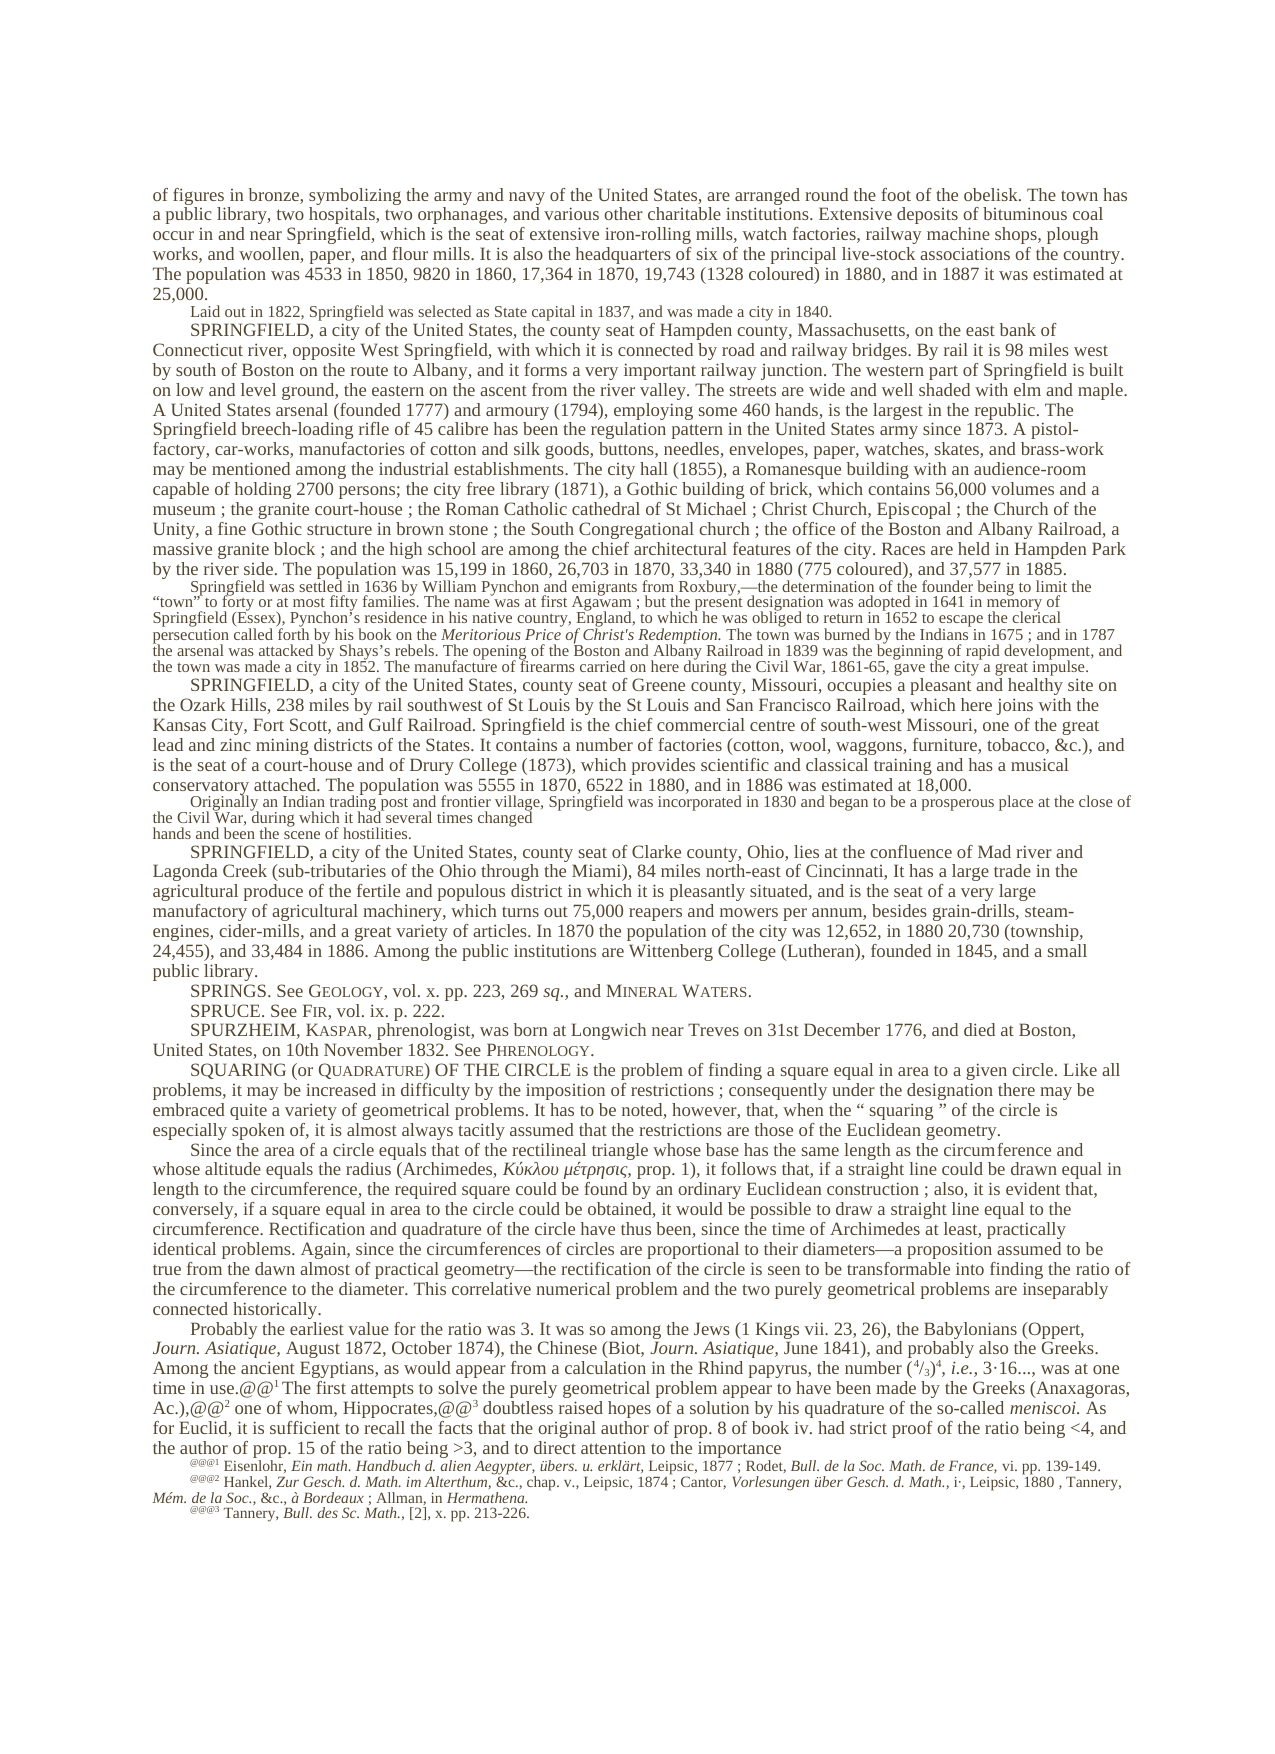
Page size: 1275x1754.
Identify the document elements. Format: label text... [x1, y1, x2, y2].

text Since the area of a circle equals that of the rectilineal triangle whose base has the same length as the circumference and whose altitude equals the radius (Archimedes, Κύκλου μέτρησις, prop. 1), it follows that, if a straight line could be drawn equal in length to the circumference, the required square could be found by an ordinary Euclidean construction ; also, it is evident that, conversely, if a square equal in area to the circle could be obtained, it would be possible to draw a straight line equal to the circumference. Rectification and quadrature of the circle have thus been, since the time of Archimedes at least, practically identical problems. Again, since the circumferences of circles are proportional to their diameters—a proposition assumed to be true from the dawn almost of practical geometry—the rectification of the circle is seen to be transformable into finding the ratio of the circumference to the diameter. This correlative numerical problem and the two purely geometrical problems are inseparably connected historically. [152, 1140, 1132, 1319]
text of figures in bronze, symbolizing the army and navy of the United States, are arranged round the foot of the obelisk. The town has a public library, two hospitals, two orphanages, and various other charitable institutions. Extensive deposits of bituminous coal occur in and near Springfield, which is the seat of extensive iron-rolling mills, watch factories, railway machine shops, plough works, and woollen, paper, and flour mills. It is also the headquarters of six of the principal live-stock associations of the country. The population was 4533 in 1850, 9820 in 1860, 17,364 in 1870, 19,743 (1328 coloured) in 1880, and in 1887 it was estimated at 25,000. [152, 185, 1132, 304]
text @@@3 Tannery, Bull. des Sc. Math., [2], x. pp. 213-226. [152, 1506, 1132, 1522]
text hands and been the scene of hostilities. [152, 827, 1132, 842]
text Probably the earliest value for the ratio was 3. It was so among the Jews (1 Kings vii. 23, 26), the Babylonians (Oppert, Journ. Asiatique, August 1872, October 1874), the Chinese (Biot, Journ. Asiatique, June 1841), and probably also the Greeks. Among the ancient Egyptians, as would appear from a calculation in the Rhind papyrus, the number (4/3)4, i.e., 3·16..., was at one time in use.@@1 The first attempts to solve the purely geometrical problem appear to have been made by the Greeks (Anaxagoras, Ac.),@@2 one of whom, Hippocrates,@@3 doubtless raised hopes of a solution by his quadrature of the so-called meniscοi. As for Euclid, it is sufficient to recall the facts that the original author of prop. 8 of book iv. had strict proof of the ratio being <4, and the author of prop. 15 of the ratio being >3, and to direct attention to the importance [152, 1319, 1132, 1458]
text Originally an Indian trading post and frontier village, Springfield was incorporated in 1830 and began to be a prosperous place at the close of the Civil War, during which it had several times changed [152, 795, 1132, 827]
text SPRUCE. See Fir, vol. ix. p. 222. [152, 1001, 1132, 1021]
text Springfield was settled in 1636 by William Pynchon and emigrants from Roxbury,—the determination of the founder being to limit the “town” to forty or at most fifty families. The name was at first Agawam ; but the present designation was adopted in 1641 in memory of Springfield (Essex), Pynchon’s residence in his native country, England, to which he was obliged to return in 1652 to escape the clerical persecution called forth by his book on the Meritorious Price of Christ's Redemption. The town was burned by the Indians in 1675 ; and in 1787 the arsenal was attacked by Shays’s rebels. The opening of the Boston and Albany Railroad in 1839 was the beginning of rapid development, and the town was made a city in 1852. The manufacture of firearms carried on here during the Civil War, 1861-65, gave the city a great impulse. [152, 579, 1132, 676]
text SPRINGFIELD, a city of the United States, county seat of Clarke county, Ohio, lies at the confluence of Mad river and Lagonda Creek (sub-tributaries of the Ohio through the Miami), 84 miles north-east of Cincinnati, It has a large trade in the agricultural produce of the fertile and populous district in which it is pleasantly situated, and is the seat of a very large manufactory of agricultural machinery, which turns out 75,000 reapers and mowers per annum, besides grain-drills, steam-engines, cider-mills, and a great variety of articles. In 1870 the population of the city was 12,652, in 1880 20,730 (township, 24,455), and 33,484 in 1886. Among the public institutions are Wittenberg College (Lutheran), founded in 1845, and a small public library. [152, 842, 1132, 981]
text @@@2 Hankel, Zur Gesch. d. Math. im Alterthum, &c., chap. v., Leipsic, 1874 ; Cantor, Vorlesungen über Gesch. d. Math., i∙, Leipsic, 1880 , Tannery, Mém. de la Soc., &c., à Bordeaux ; Allman, in Hermathena. [152, 1475, 1132, 1506]
text SPRINGFIELD, a city of the United States, the county seat of Hampden county, Massachusetts, on the east bank of Connecticut river, opposite West Springfield, with which it is connected by road and railway bridges. By rail it is 98 miles west by south of Boston on the route to Albany, and it forms a very important railway junction. The western part of Springfield is built on low and level ground, the eastern on the ascent from the river valley. The streets are wide and well shaded with elm and maple. A United States arsenal (founded 1777) and armoury (1794), employing some 460 hands, is the largest in the republic. The Springfield breech-loading rifle of 45 calibre has been the regulation pattern in the United States army since 1873. A pistol-factory, car-works, manufactories of cotton and silk goods, buttons, needles, envelopes, paper, watches, skates, and brass-work may be mentioned among the industrial establishments. The city hall (1855), a Romanesque building with an audience-room capable of holding 2700 persons; the city free library (1871), a Gothic building of brick, which contains 56,000 volumes and a museum ; the granite court-house ; the Roman Catholic cathedral of St Michael ; Christ Church, Episcopal ; the Church of the Unity, a fine Gothic structure in brown stone ; the South Congregational church ; the office of the Boston and Albany Railroad, a massive granite block ; and the high school are among the chief architectural features of the city. Races are held in Hampden Park by the river side. The population was 15,199 in 1860, 26,703 in 1870, 33,340 in 1880 (775 coloured), and 37,577 in 1885. [152, 321, 1132, 579]
text SPURZHEIM, Kaspar, phrenologist, was born at Longwich near Treves on 31st December 1776, and died at Boston, United States, on 10th November 1832. See Phrenology. [152, 1021, 1132, 1061]
text SQUARING (or Quadrature) OF THE CIRCLE is the problem of finding a square equal in area to a given circle. Like all problems, it may be increased in difficulty by the imposition of restrictions ; consequently under the designation there may be embraced quite a variety of geometrical problems. It has to be noted, however, that, when the “ squaring ” of the circle is especially spoken of, it is almost always tacitly assumed that the restrictions are those of the Euclidean geometry. [152, 1061, 1132, 1140]
text SPRINGFIELD, a city of the United States, county seat of Greene county, Missouri, occupies a pleasant and healthy site on the Ozark Hills, 238 miles by rail southwest of St Louis by the St Louis and San Francisco Railroad, which here joins with the Kansas City, Fort Scott, and Gulf Railroad. Springfield is the chief commercial centre of south-west Missouri, one of the great lead and zinc mining districts of the States. It contains a number of factories (cotton, wool, waggons, furniture, tobacco, &c.), and is the seat of a court-house and of Drury College (1873), which provides scientific and classical training and has a musical conservatory attached. The population was 5555 in 1870, 6522 in 1880, and in 1886 was estimated at 18,000. [152, 676, 1132, 795]
text Laid out in 1822, Springfield was selected as State capital in 1837, and was made a city in 1840. [152, 304, 1132, 321]
text SPRINGS. See Geology, vol. x. pp. 223, 269 sq., and Mineral Waters. [152, 981, 1132, 1001]
text @@@1 Eisenlohr, Ein math. Handbuch d. alien Aegypter, übers. u. erklärt, Leipsic, 1877 ; Rodet, Bull. de la Soc. Math. de France, vi. pp. 139-149. [152, 1458, 1132, 1475]
